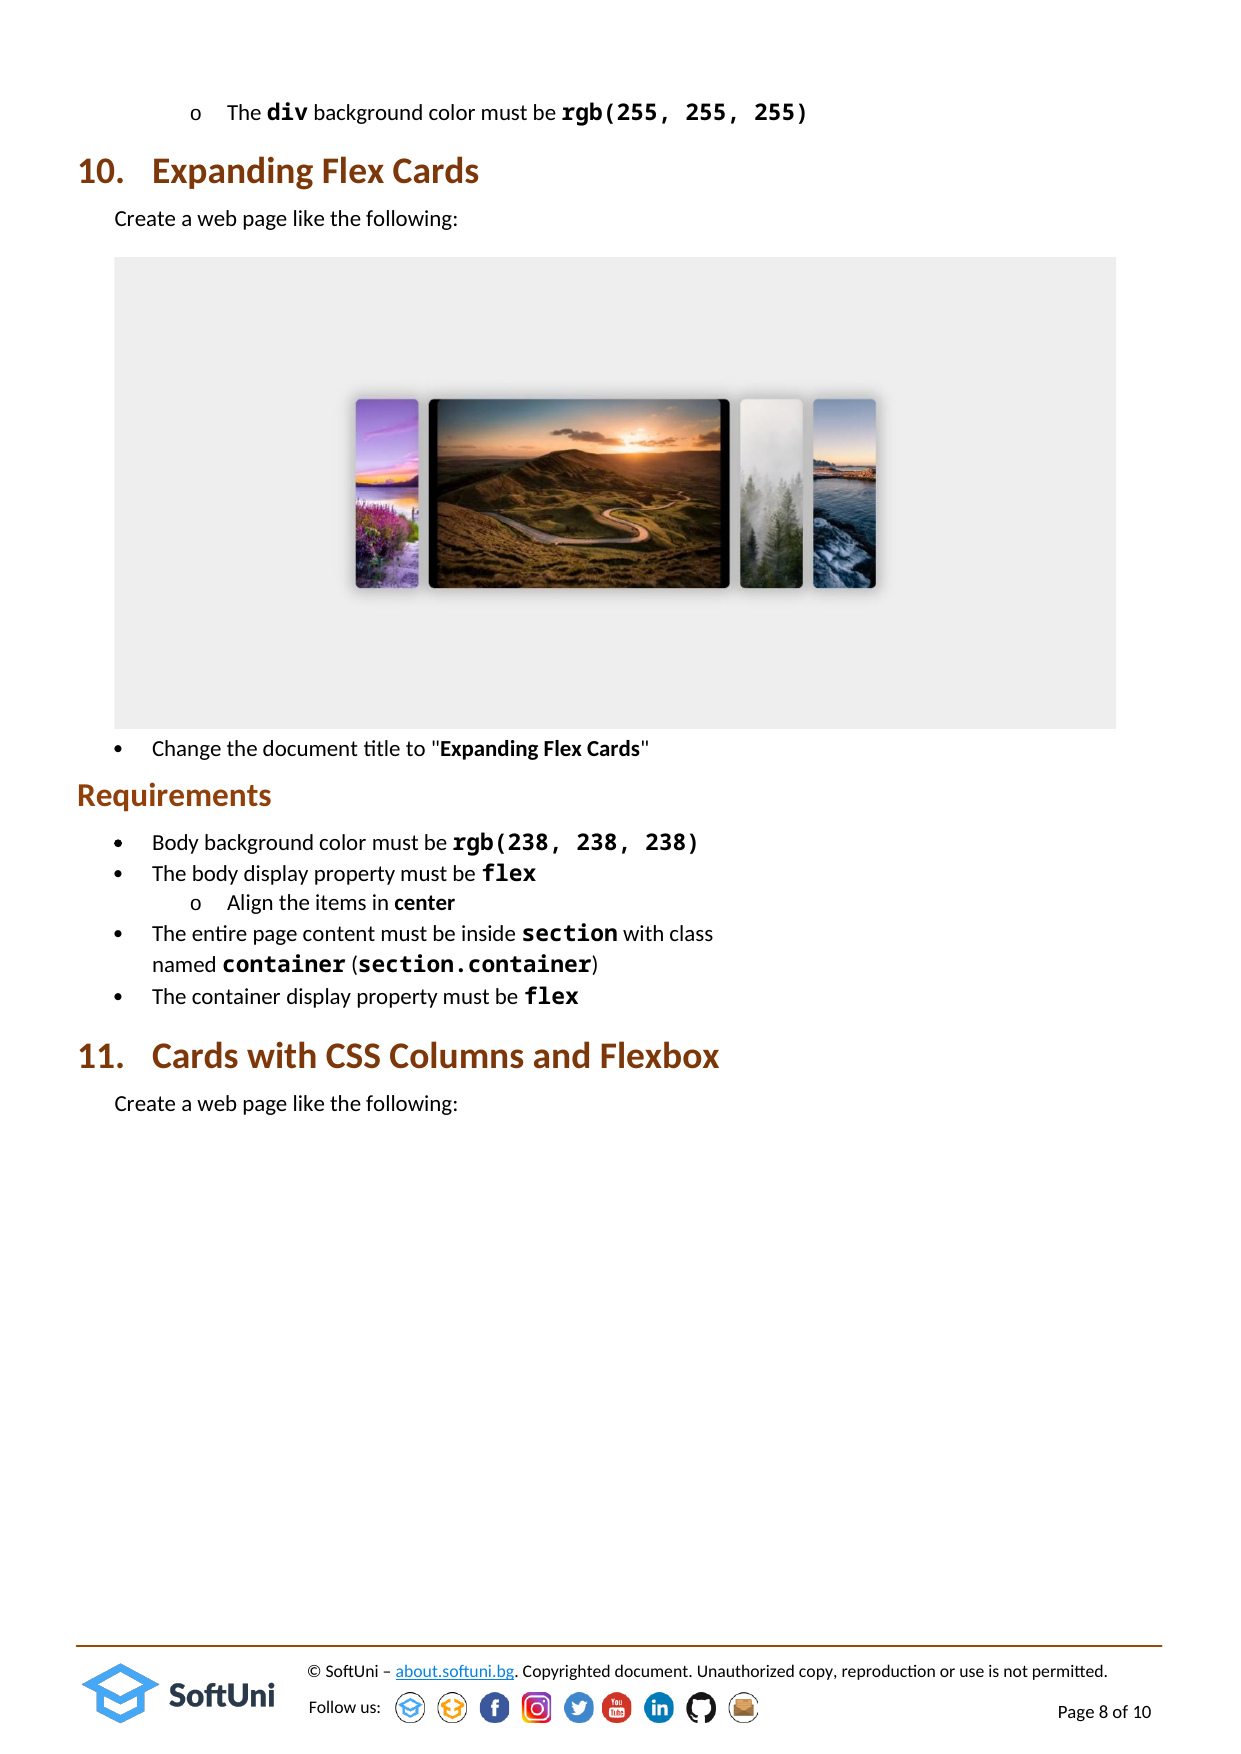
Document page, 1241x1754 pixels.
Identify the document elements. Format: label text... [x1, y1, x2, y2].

text Create a web page like the following: [114, 204, 1163, 232]
picture [437, 1692, 467, 1723]
list Align the items in center [189, 888, 1163, 917]
list The entire page content must be inside section with class named container (section.container) [114, 917, 1163, 979]
picture [686, 1692, 716, 1723]
list Body background color must be rgb(238, 238, 238) [114, 826, 1163, 857]
list The body display property must be flex [114, 857, 1163, 888]
picture [75, 1658, 281, 1729]
subtitle Requirements [77, 774, 1163, 815]
text Create a web page like the following: [114, 1089, 1163, 1117]
list Change the document title to "Expanding Flex Cards" [114, 734, 1163, 762]
picture [602, 1692, 632, 1723]
picture [658, 1705, 667, 1715]
subtitle Cards with CSS Columns and Flexbox [77, 1032, 1163, 1077]
picture [564, 1692, 594, 1723]
list The div background color must be rgb(255, 255, 255) [189, 95, 1163, 127]
picture [521, 1692, 552, 1723]
list The container display property must be flex [114, 979, 1163, 1011]
picture [665, 1692, 674, 1701]
picture [114, 257, 1117, 729]
picture [395, 1692, 425, 1723]
picture [728, 1692, 758, 1723]
picture [644, 1692, 654, 1702]
picture [644, 1713, 652, 1723]
subtitle Expanding Flex Cards [77, 147, 1163, 193]
picture [666, 1715, 674, 1723]
picture [479, 1692, 510, 1723]
